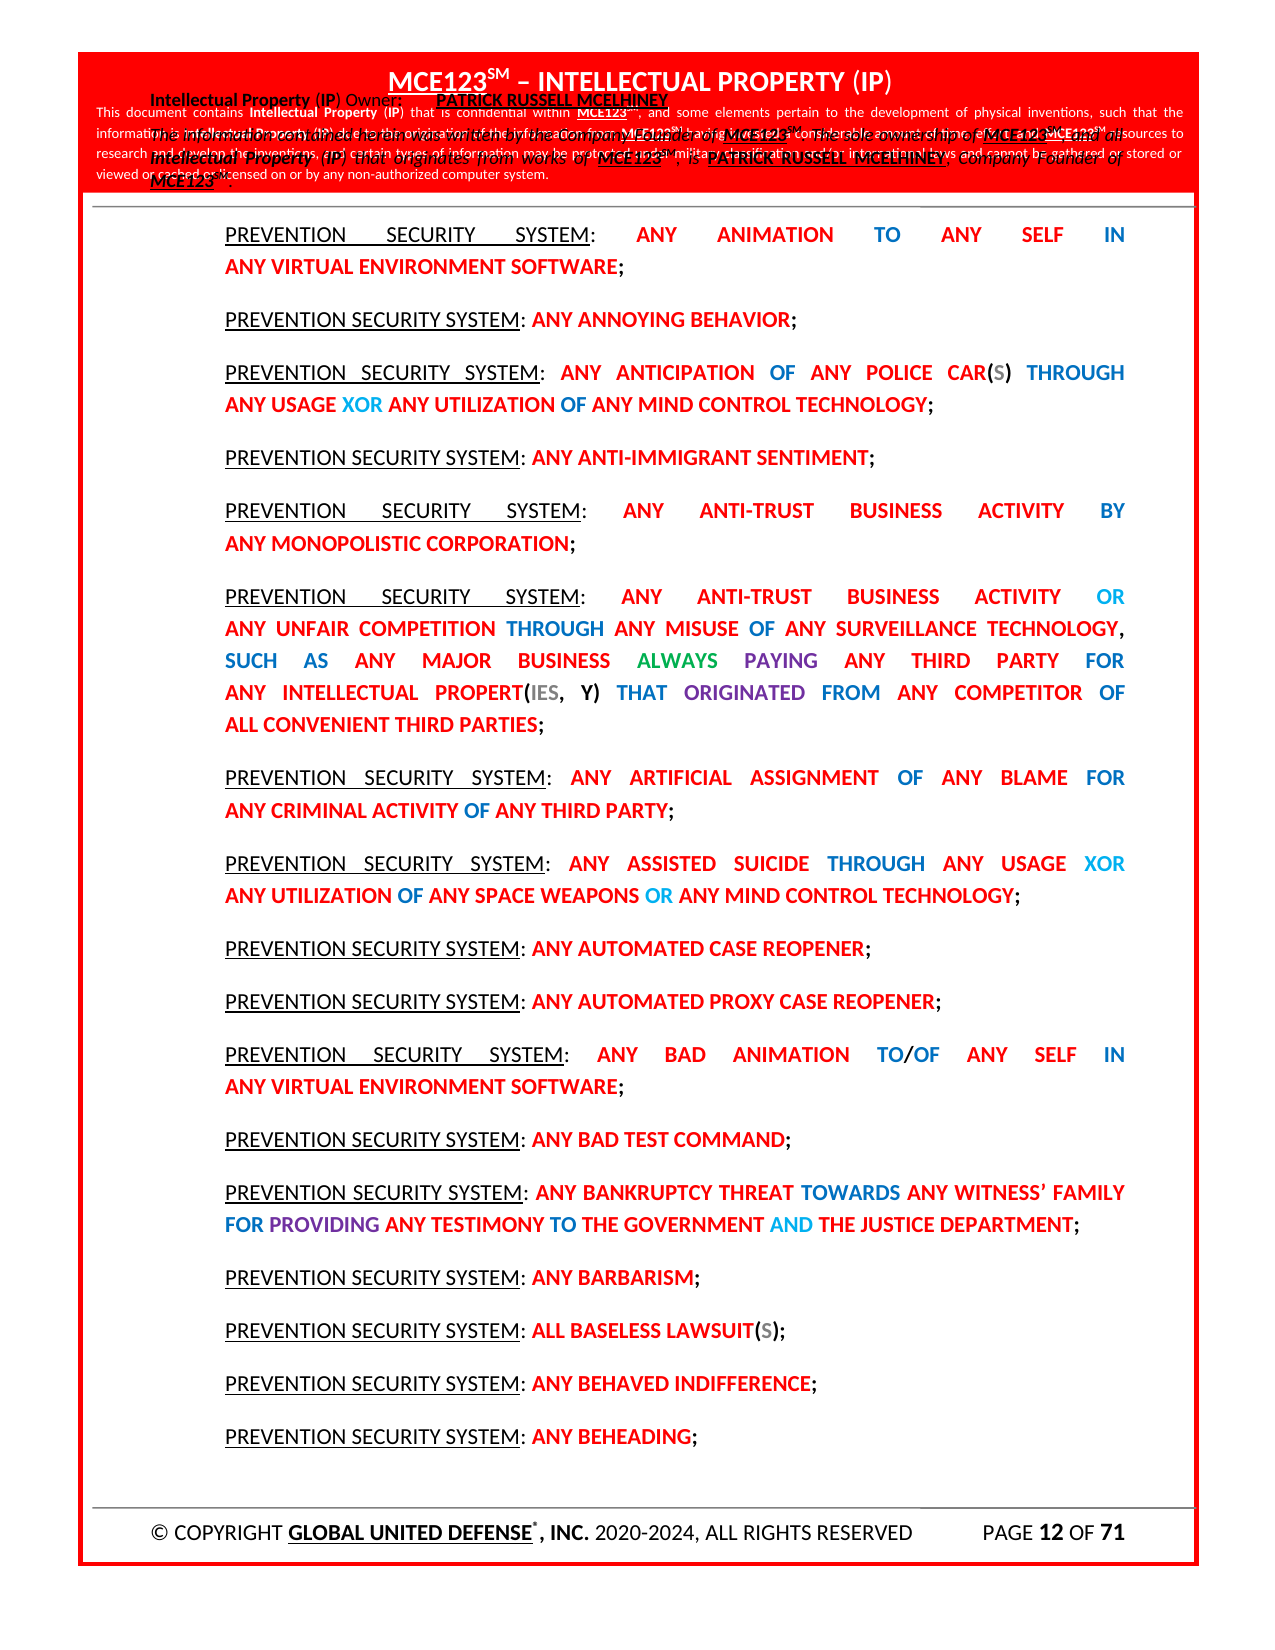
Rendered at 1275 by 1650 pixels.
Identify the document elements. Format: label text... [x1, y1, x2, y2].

text PREVENTION SECURITY SYSTEM: ANY AUTOMATED CASE REOPENER; [225, 934, 1125, 962]
text PREVENTION SECURITY SYSTEM: ANY ANTI-IMMIGRANT SENTIMENT; [225, 443, 1125, 472]
text PREVENTION SECURITY SYSTEM: ANY BAD ANIMATION TO/OF ANY SELF IN ANY VIRTUAL ENVIRONMENT SOFTWARE; [225, 1040, 1125, 1100]
text PREVENTION SECURITY SYSTEM: ANY BEHEADING; [225, 1422, 1125, 1451]
text PREVENTION SECURITY SYSTEM: ANY BARBARISM; [225, 1263, 1125, 1291]
text PREVENTION SECURITY SYSTEM: ANY ANNOYING BEHAVIOR; [225, 305, 1125, 333]
text PREVENTION SECURITY SYSTEM: ALL BASELESS LAWSUIT(S); [225, 1316, 1125, 1344]
text PREVENTION SECURITY SYSTEM: ANY AUTOMATED PROXY CASE REOPENER; [225, 987, 1125, 1015]
text PREVENTION SECURITY SYSTEM: ANY ANTICIPATION OF ANY POLICE CAR(S) THROUGH ANY USAGE XOR ANY UTILIZATION OF ANY MIND CONTROL TECHNOLOGY; [225, 358, 1125, 418]
text PREVENTION SECURITY SYSTEM: ANY ARTIFICIAL ASSIGNMENT OF ANY BLAME FOR ANY CRIMINAL ACTIVITY OF ANY THIRD PARTY; [225, 763, 1125, 824]
text PREVENTION SECURITY SYSTEM: ANY ANTI-TRUST BUSINESS ACTIVITY OR ANY UNFAIR COMPETITION THROUGH ANY MISUSE OF ANY SURVEILLANCE TECHNOLOGY, SUCH AS ANY MAJOR BUSINESS ALWAYS PAYING ANY THIRD PARTY FOR ANY INTELLECTUAL PROPERT(IES, Y) THAT ORIGINATED FROM ANY COMPETITOR OF ALL CONVENIENT THIRD PARTIES; [225, 582, 1125, 738]
text PREVENTION SECURITY SYSTEM: ANY ANIMATION TO ANY SELF IN ANY VIRTUAL ENVIRONMENT SOFTWARE; [225, 220, 1125, 280]
text PREVENTION SECURITY SYSTEM: ANY ASSISTED SUICIDE THROUGH ANY USAGE XOR ANY UTILIZATION OF ANY SPACE WEAPONS OR ANY MIND CONTROL TECHNOLOGY; [225, 849, 1125, 909]
text PREVENTION SECURITY SYSTEM: ANY ANTI-TRUST BUSINESS ACTIVITY BY ANY MONOPOLISTIC CORPORATION; [225, 497, 1125, 557]
text PREVENTION SECURITY SYSTEM: ANY BEHAVED INDIFFERENCE; [225, 1369, 1125, 1397]
text PREVENTION SECURITY SYSTEM: ANY BANKRUPTCY THREAT TOWARDS ANY WITNESS’ FAMILY FOR PROVIDING ANY TESTIMONY TO THE GOVERNMENT AND THE JUSTICE DEPARTMENT; [225, 1178, 1125, 1238]
text PREVENTION SECURITY SYSTEM: ANY BAD TEST COMMAND; [225, 1125, 1125, 1153]
